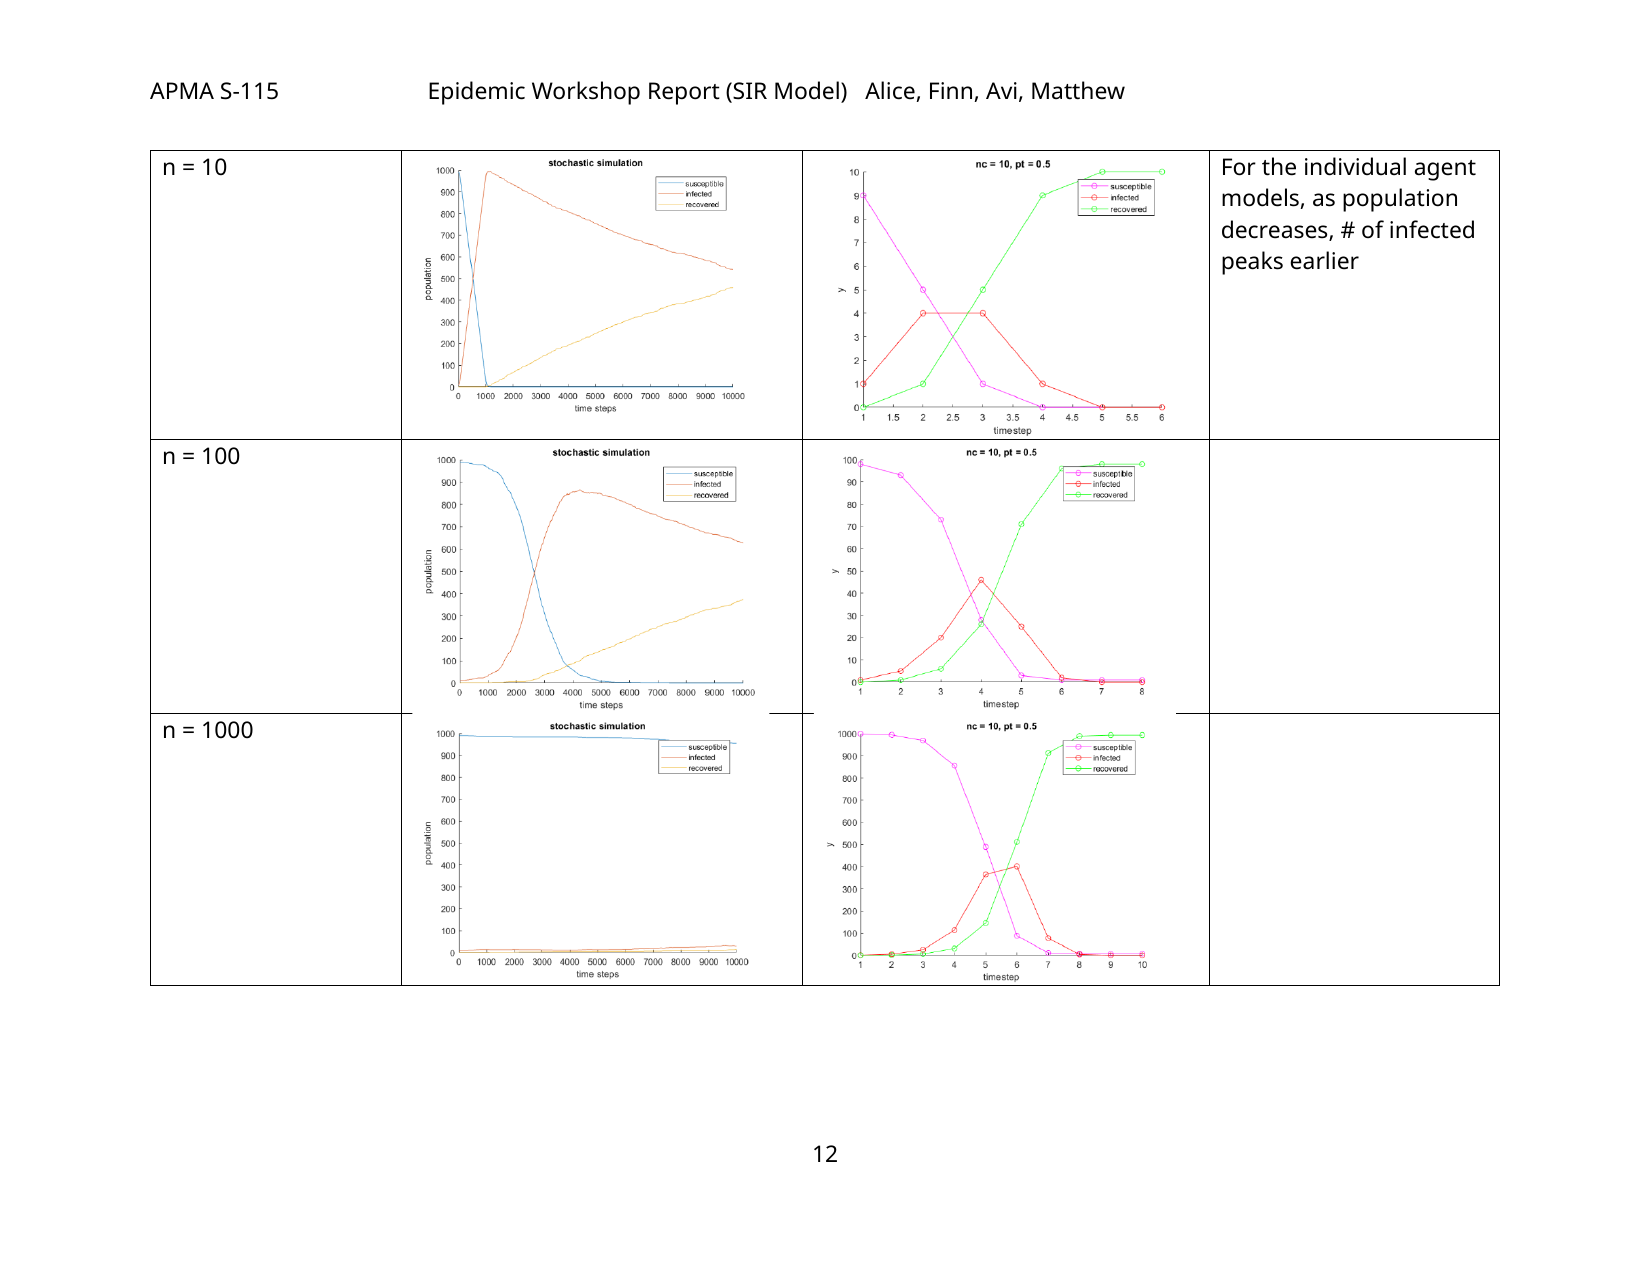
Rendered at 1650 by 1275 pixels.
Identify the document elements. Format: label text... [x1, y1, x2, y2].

table_cell [402, 151, 802, 439]
table_cell [402, 440, 412, 713]
picture [813, 713, 1176, 985]
table_cell [777, 440, 802, 713]
table_cell n = 10 [151, 151, 401, 439]
picture [412, 151, 766, 416]
table_cell [1176, 714, 1209, 985]
table_cell n = 1000 [151, 714, 401, 985]
table_cell [1210, 714, 1499, 985]
picture [813, 151, 1198, 439]
table_cell [1210, 440, 1499, 713]
table_cell n = 100 [151, 440, 401, 713]
table_cell [803, 714, 813, 985]
table_cell [803, 440, 1209, 713]
picture [412, 440, 777, 982]
table_cell [1198, 151, 1209, 439]
table_cell [402, 714, 802, 985]
picture [813, 440, 1176, 712]
table_cell [803, 151, 813, 439]
table_cell For the individual agent models, as population decreases, # of infected peaks earlier [1210, 151, 1499, 439]
